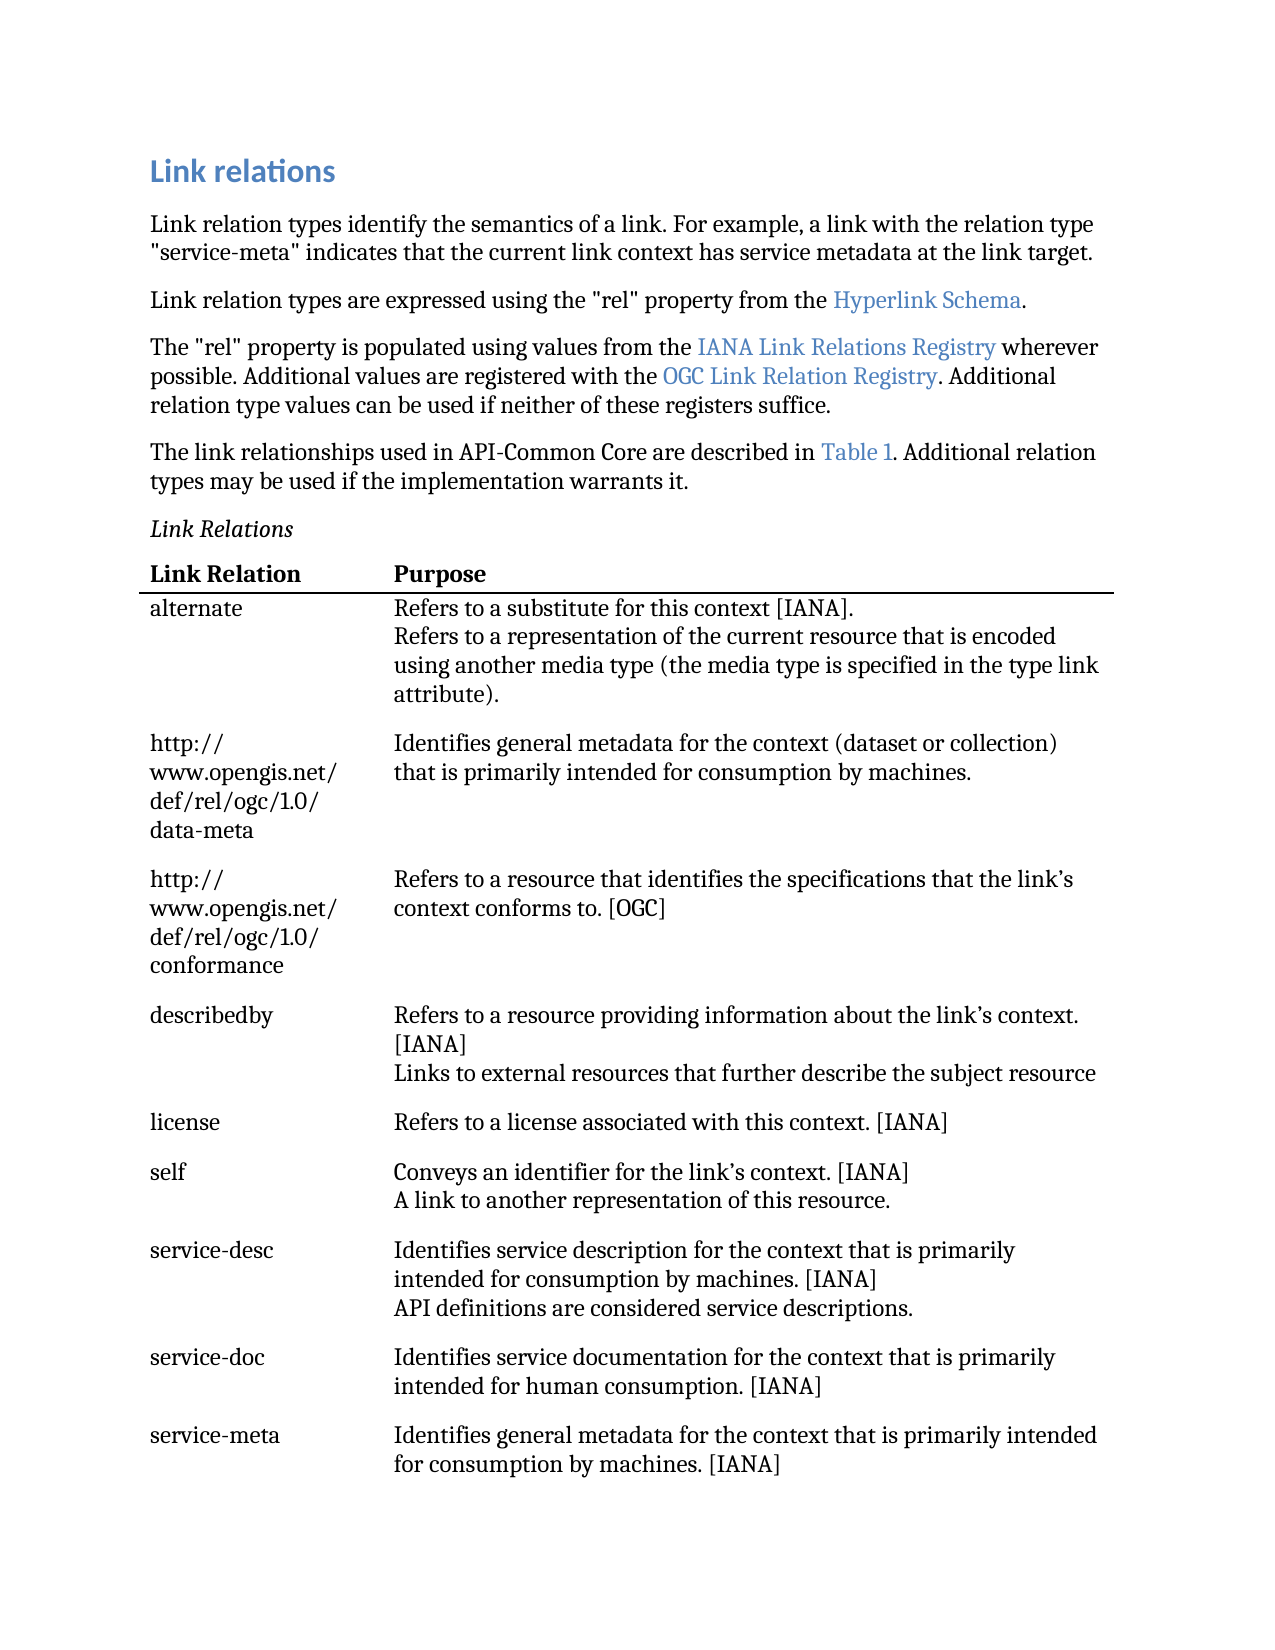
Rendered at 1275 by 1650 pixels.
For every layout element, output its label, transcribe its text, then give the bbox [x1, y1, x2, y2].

table_cell Refers to a resource that identifies the specifications that the link’s context conforms to. [OGC] [383, 865, 1114, 1001]
table_cell Identifies general metadata for the context that is primarily intended for consumption by machines. [IANA] [383, 1421, 1114, 1500]
table_header Link Relation [139, 556, 382, 592]
table_header Purpose [383, 556, 1114, 592]
table_cell Identifies service documentation for the context that is primarily intended for human consumption. [IANA] [383, 1343, 1114, 1421]
table_cell self [139, 1158, 382, 1236]
table_cell Identifies service description for the context that is primarily intended for consumption by machines. [IANA] API definitions are considered service descriptions. [383, 1236, 1114, 1343]
table_cell http://www.opengis.net/def/rel/ogc/1.0/conformance [139, 865, 382, 1001]
table_cell Refers to a resource providing information about the link’s context.[IANA] Links to external resources that further describe the subject resource [383, 1001, 1114, 1108]
subtitle Link relations [150, 150, 1125, 191]
table_cell Refers to a substitute for this context [IANA]. Refers to a representation of the current resource that is encoded using another media type (the media type is specified in the type link attribute). [383, 594, 1114, 729]
table_cell alternate [139, 594, 382, 729]
table_cell Refers to a license associated with this context. [IANA] [383, 1108, 1114, 1158]
text The link relationships used in API-Common Core are described in Table 1. Additional relation types may be used if the implementation warrants it. [150, 438, 1125, 496]
table_cell Identifies general metadata for the context (dataset or collection) that is primarily intended for consumption by machines. [383, 729, 1114, 865]
table_cell license [139, 1108, 382, 1158]
text Link Relations [150, 514, 1125, 543]
table_cell service-meta [139, 1421, 382, 1500]
table_cell Conveys an identifier for the link’s context. [IANA] A link to another representation of this resource. [383, 1158, 1114, 1236]
table_cell service-doc [139, 1343, 382, 1421]
text Link relation types are expressed using the "rel" property from the Hyperlink Schema. [150, 286, 1125, 314]
table_cell http://www.opengis.net/def/rel/ogc/1.0/data-meta [139, 729, 382, 865]
table_cell service-desc [139, 1236, 382, 1343]
text The "rel" property is populated using values from the IANA Link Relations Registry wherever possible. Additional values are registered with the OGC Link Relation Registry. Additional relation type values can be used if neither of these registers suffice. [150, 333, 1125, 419]
table_cell describedby [139, 1001, 382, 1108]
text Link relation types identify the semantics of a link. For example, a link with the relation type "service-meta" indicates that the current link context has service metadata at the link target. [150, 209, 1125, 267]
